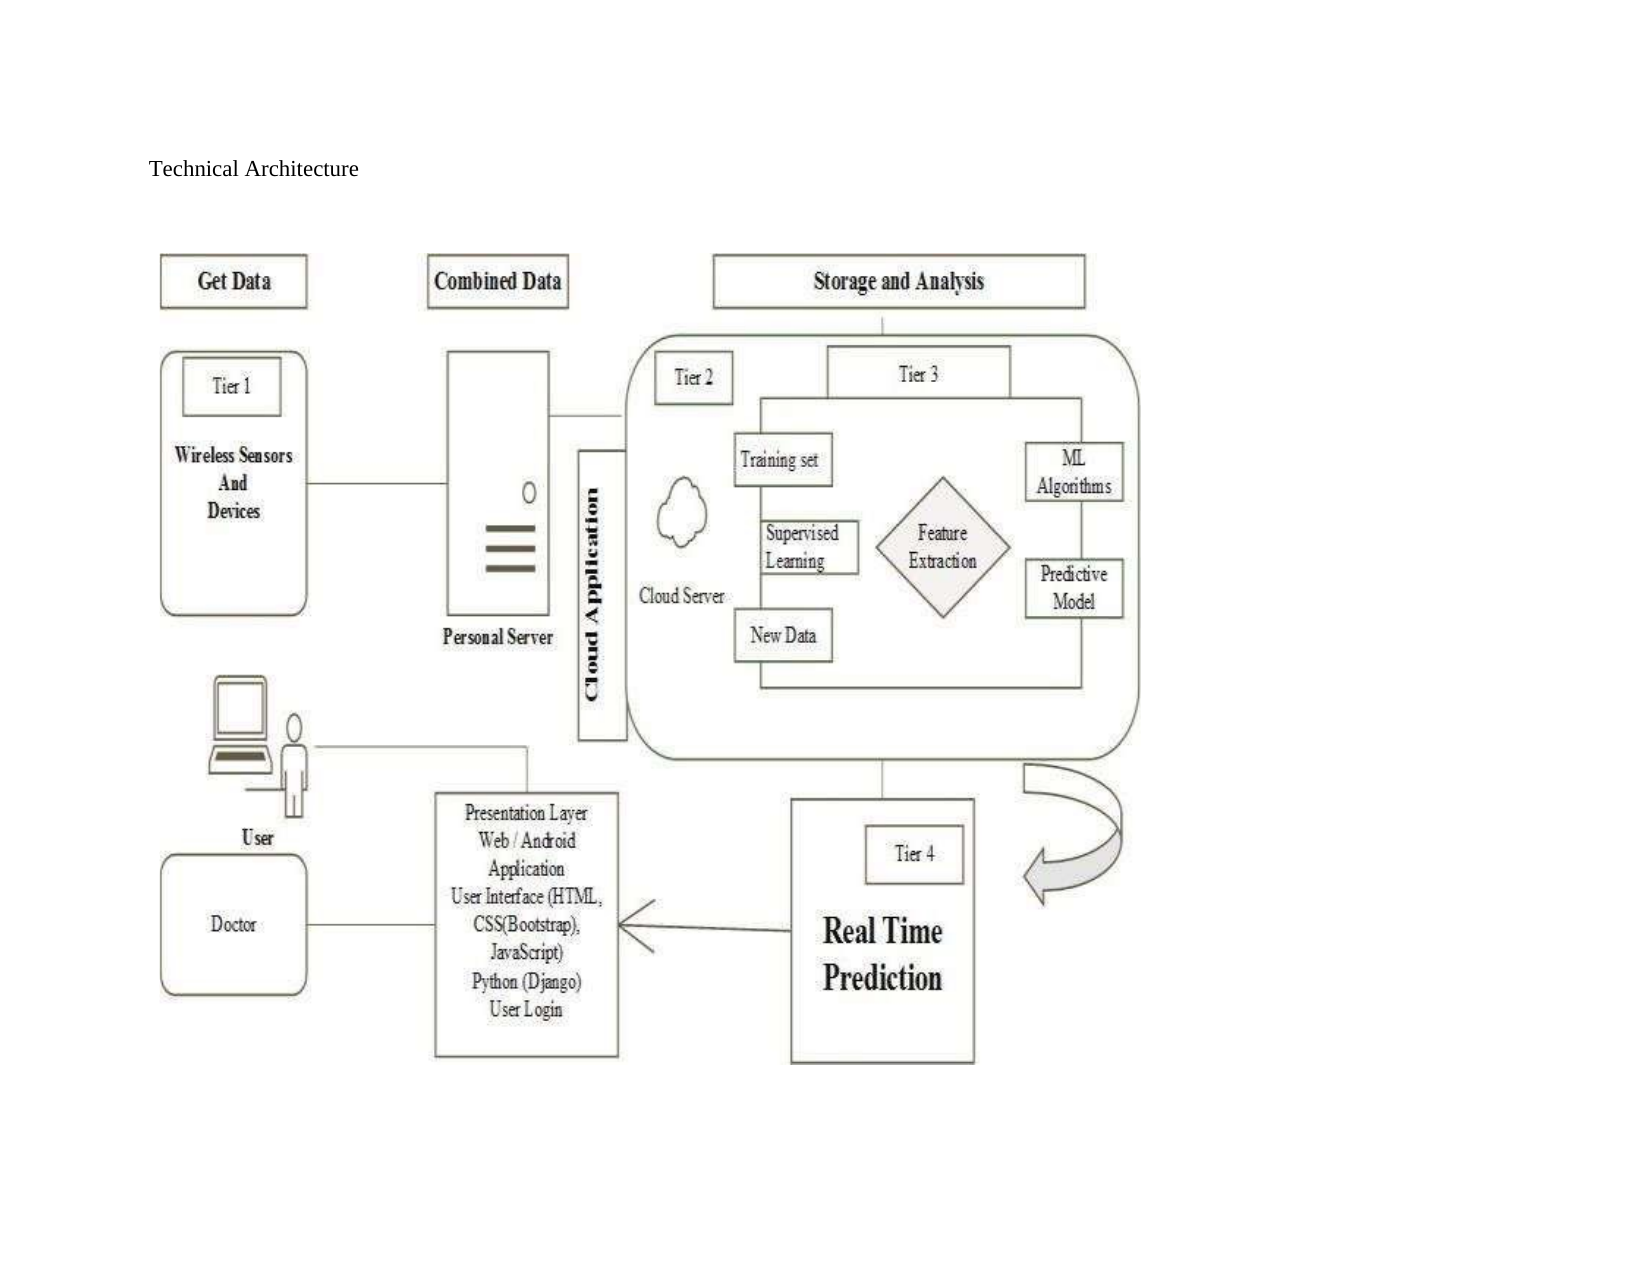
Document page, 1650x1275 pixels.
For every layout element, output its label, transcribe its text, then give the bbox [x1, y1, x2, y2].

picture [159, 253, 1141, 1065]
text Technical Architecture [148, 155, 1382, 181]
